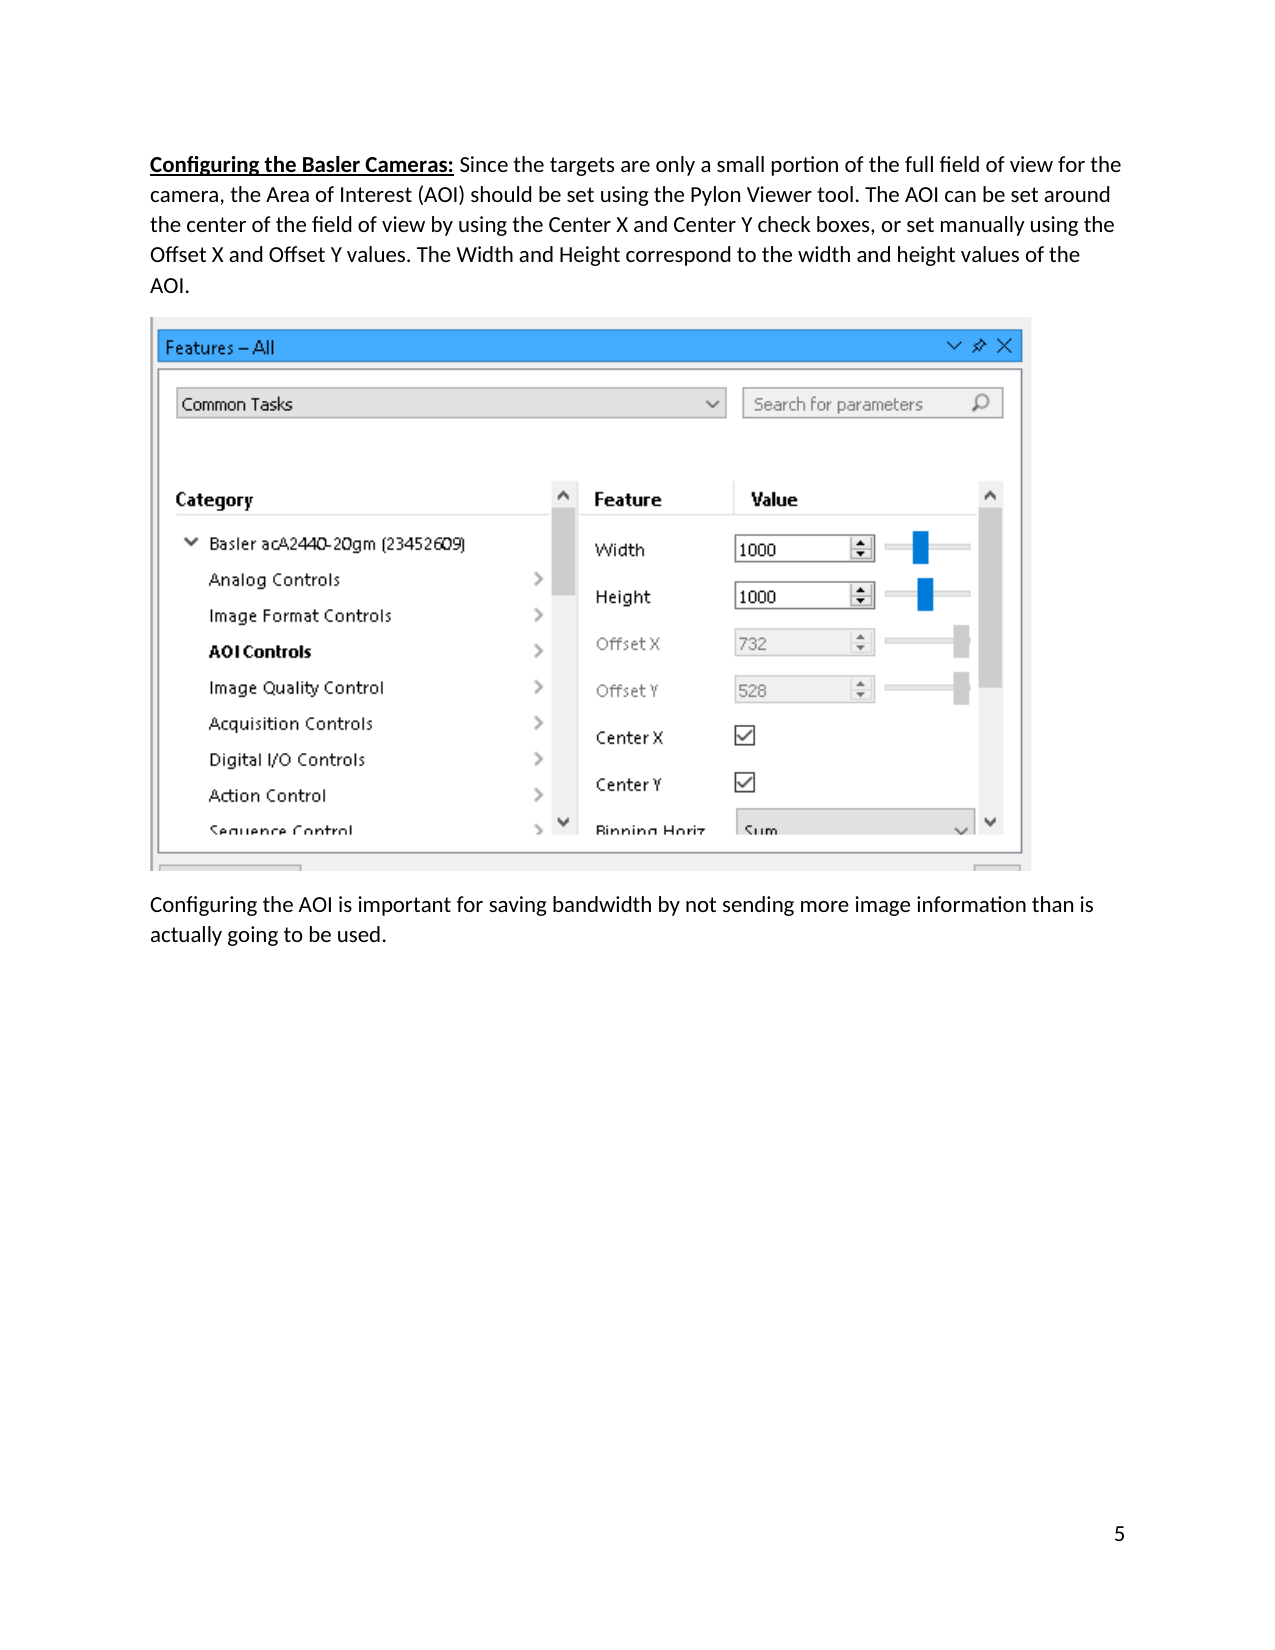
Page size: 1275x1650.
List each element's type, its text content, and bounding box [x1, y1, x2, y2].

text Configuring the AOI is important for saving bandwidth by not sending more image information than is actually going to be used. [150, 890, 1125, 948]
text Configuring the Basler Cameras: Since the targets are only a small portion of the full field of view for the camera, the Area of Interest (AOI) should be set using the Pylon Viewer tool. The AOI can be set around the center of the field of view by using the Center X and Center Y check boxes, or set manually using the Offset X and Offset Y values. The Width and Height correspond to the width and height values of the AOI. [150, 150, 1125, 299]
picture [150, 317, 1032, 871]
